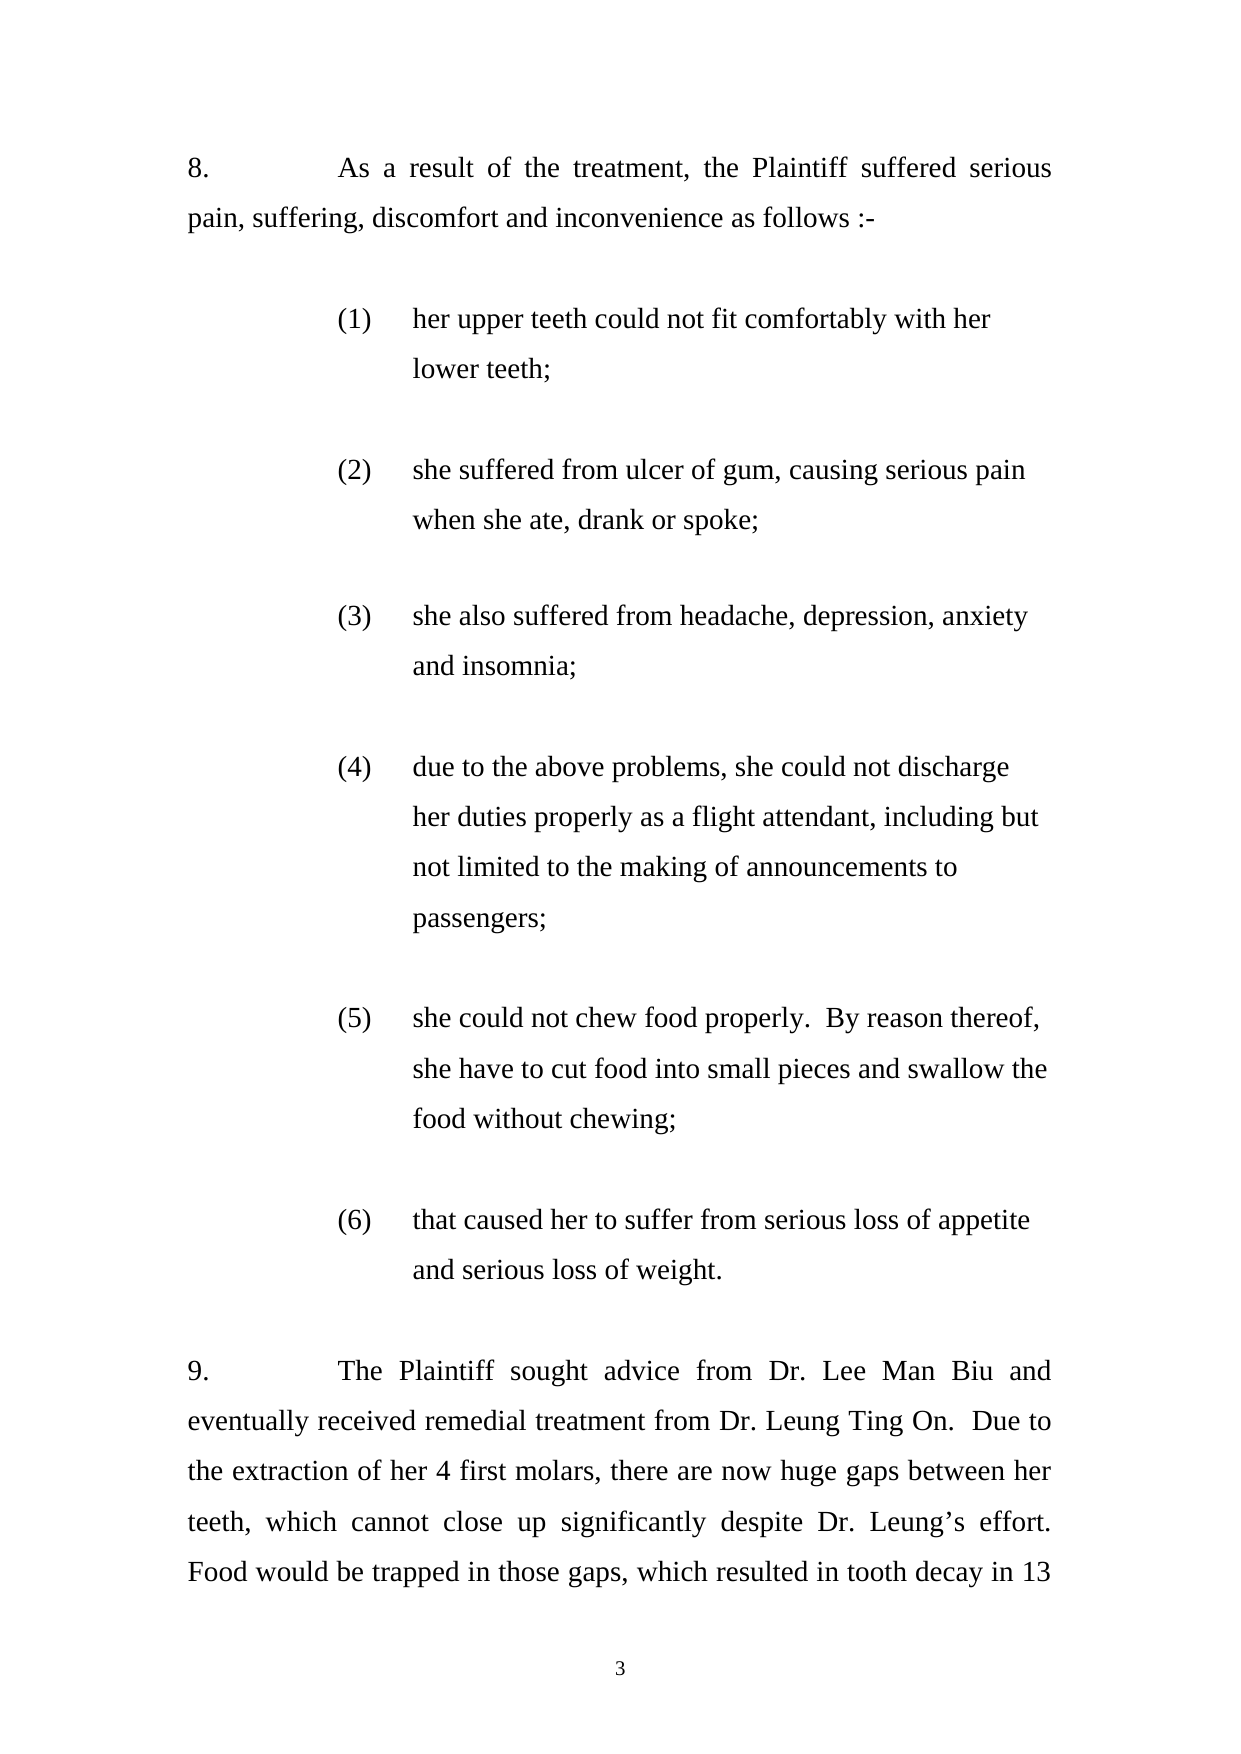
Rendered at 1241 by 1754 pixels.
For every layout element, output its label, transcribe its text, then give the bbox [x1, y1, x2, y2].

text lower teeth; [187, 351, 1053, 385]
text (3) she also suffered from headache, depression, anxiety [262, 598, 1053, 632]
text (6) that caused her to suffer from serious loss of appetite [262, 1202, 1053, 1235]
text her duties properly as a flight attendant, including but [262, 799, 1053, 833]
text (5) she could not chew food properly. By reason thereof, [262, 1001, 1053, 1034]
text (4) due to the above problems, she could not discharge [262, 749, 1053, 782]
text not limited to the making of announcements to [262, 849, 1053, 883]
text food without chewing; [262, 1101, 1053, 1135]
text and insomnia; [262, 648, 1053, 682]
text she have to cut food into small pieces and swallow the [262, 1051, 1053, 1084]
text when she ate, drank or spoke; [187, 502, 1053, 536]
text passengers; [262, 900, 1053, 933]
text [187, 1353, 1053, 1587]
text and serious loss of weight. [262, 1252, 1053, 1286]
text 8. As a result of the treatment, the Plaintiff suffered serious pain, suffering, discomfort and inconvenience as follows :- [187, 150, 1053, 234]
text (1) her upper teeth could not fit comfortably with her [187, 301, 1053, 334]
text (2) she suffered from ulcer of gum, causing serious pain [187, 452, 1053, 485]
